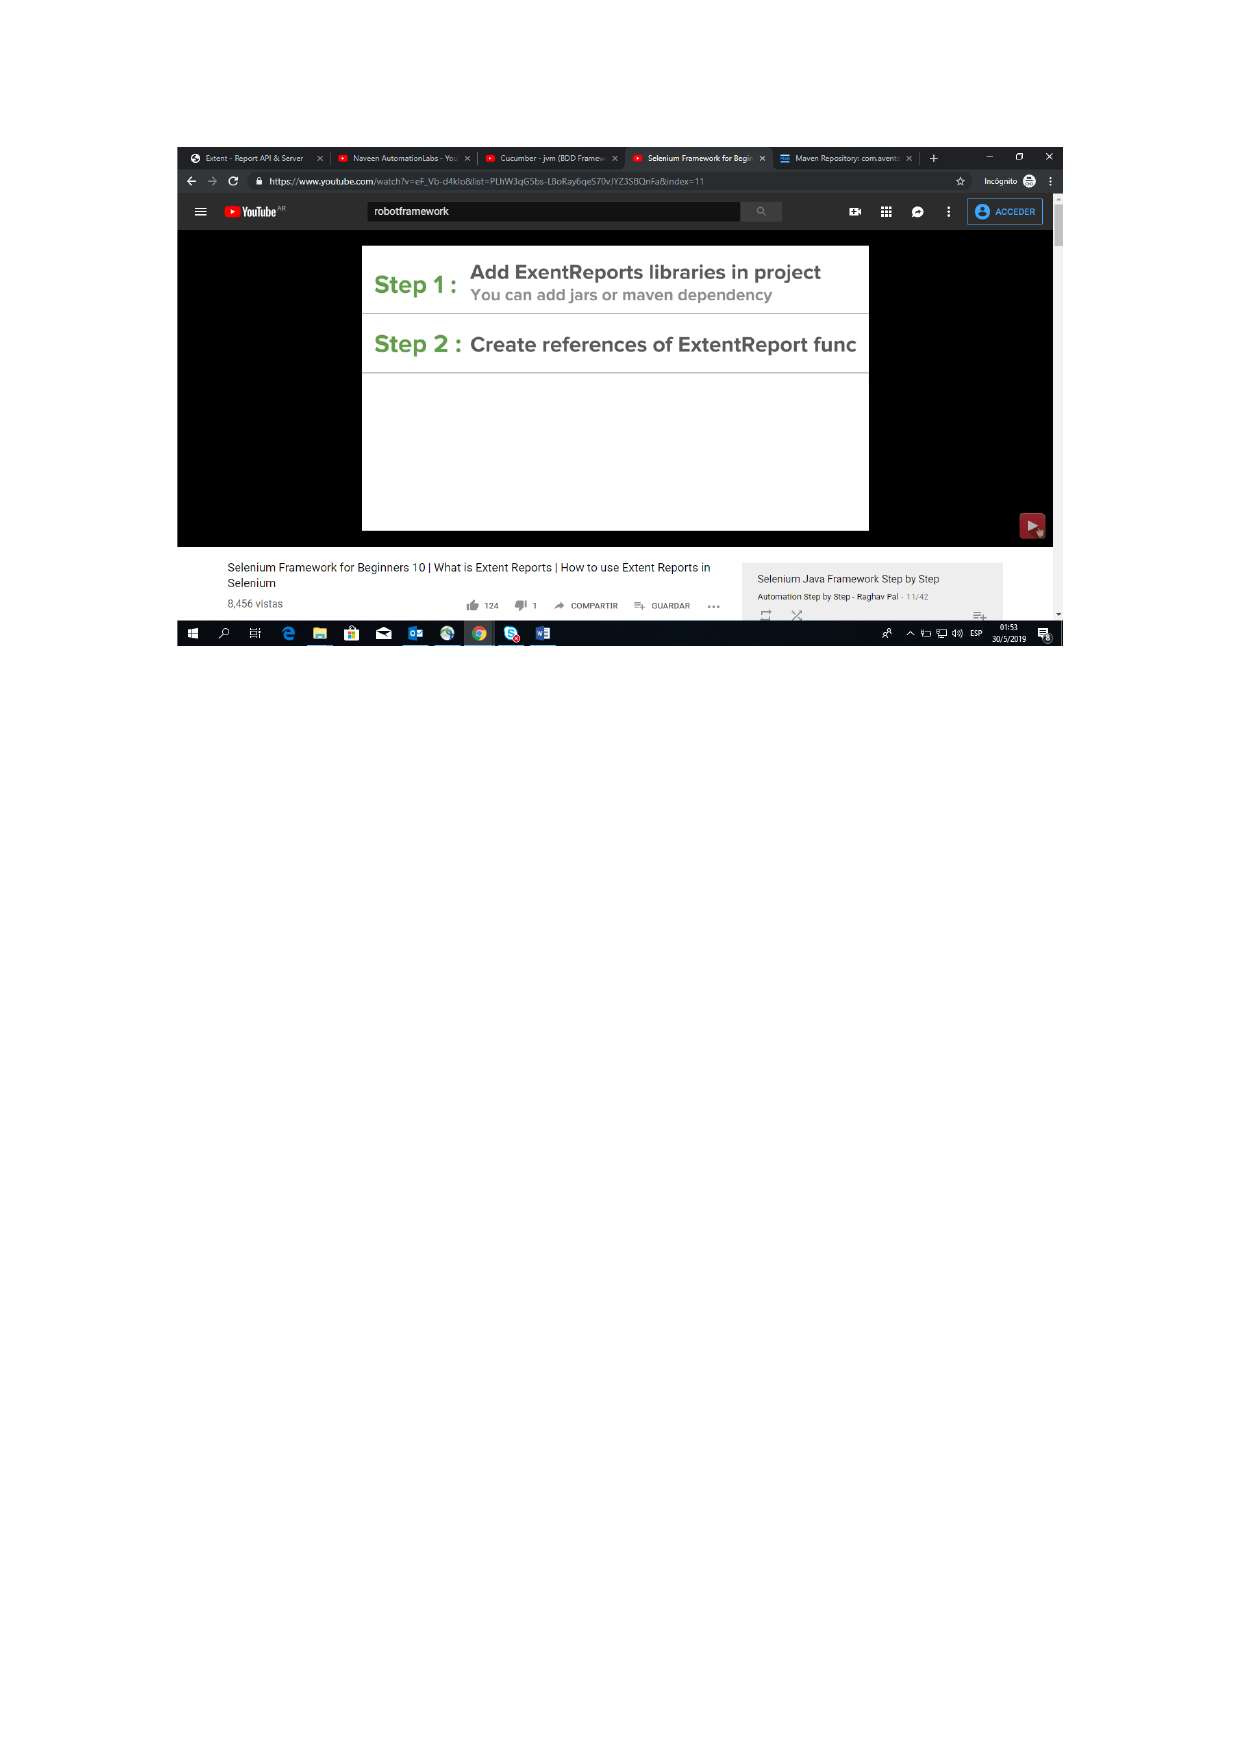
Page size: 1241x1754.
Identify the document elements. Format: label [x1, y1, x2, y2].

picture [177, 147, 1063, 646]
